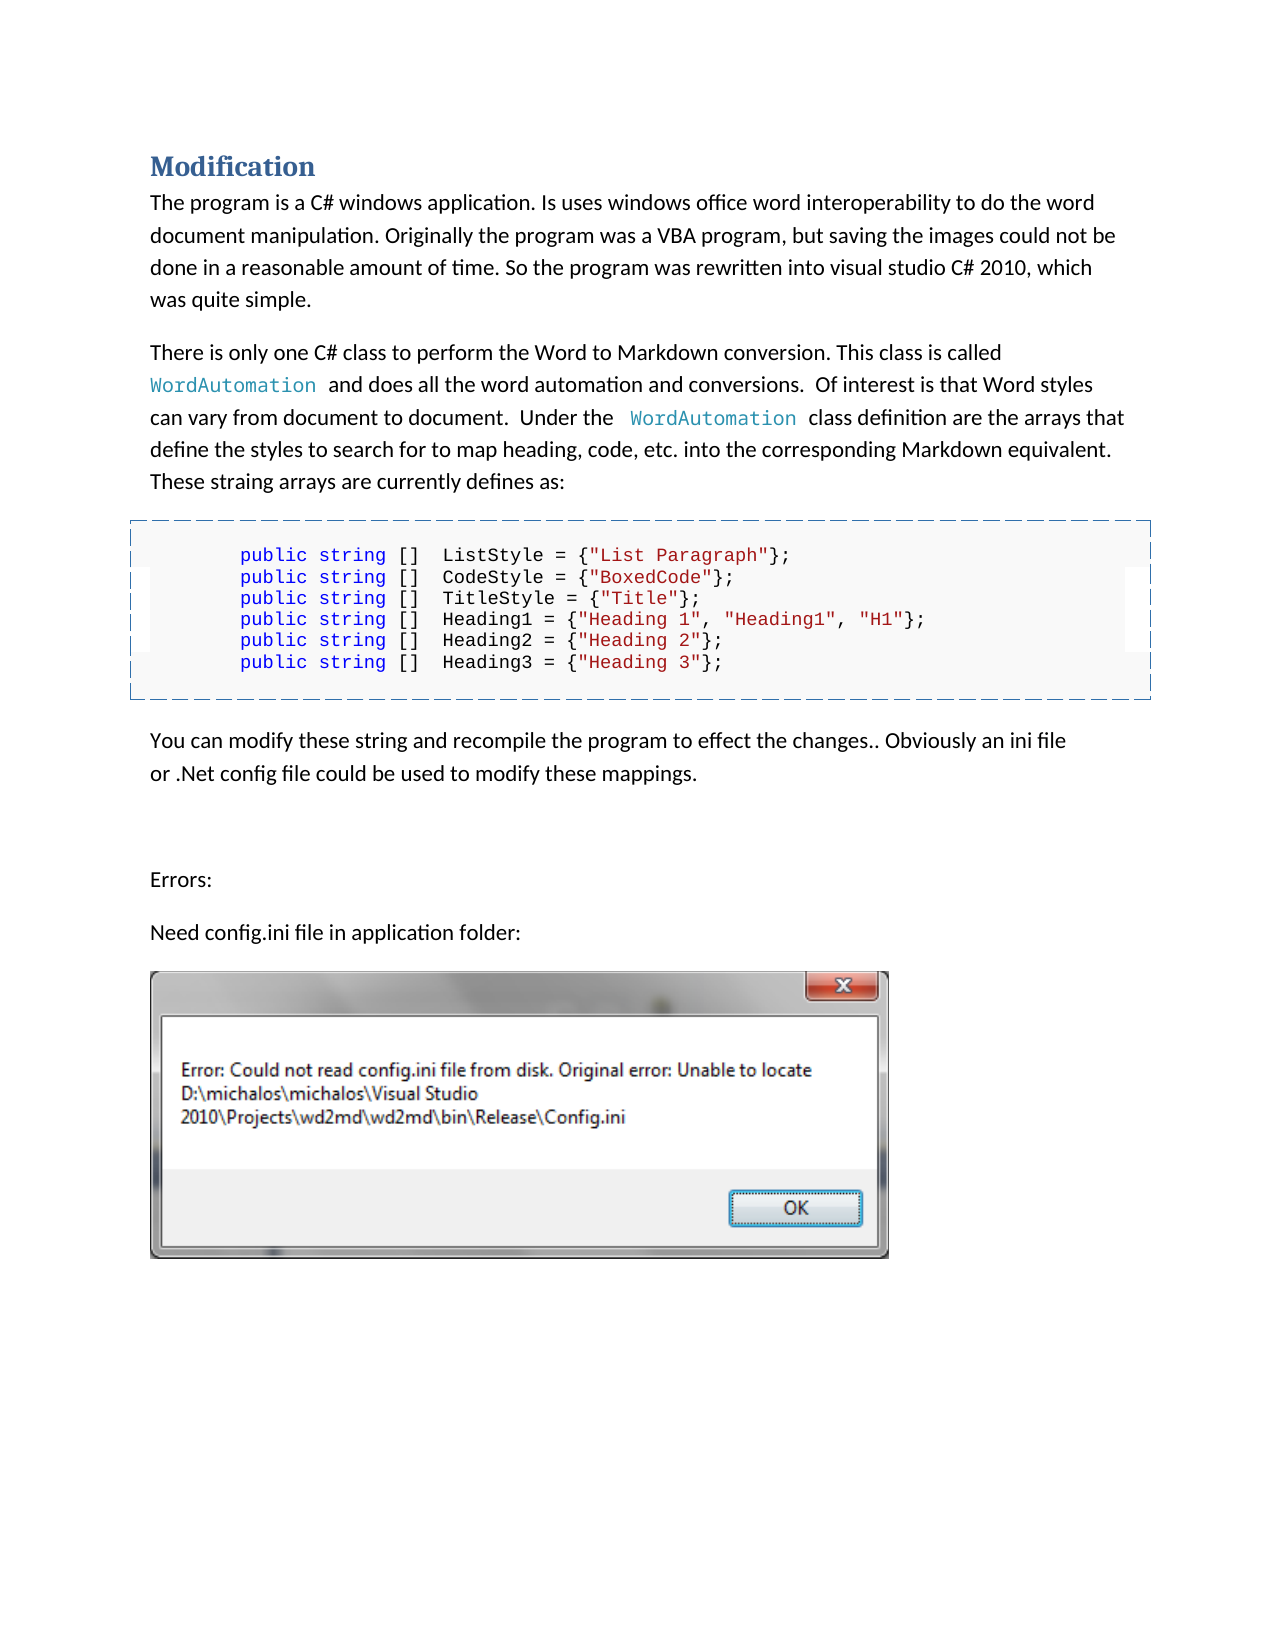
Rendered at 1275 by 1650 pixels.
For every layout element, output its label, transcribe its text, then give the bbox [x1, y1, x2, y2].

text public string [] TitleStyle = {"Title"}; [150, 589, 1125, 610]
text There is only one C# class to perform the Word to Markdown conversion. This class is called WordAutomation and does all the word automation and conversions. Of interest is that Word styles can vary from document to document. Under the WordAutomation class definition are the arrays that define the styles to search for to map heading, code, etc. into the corresponding Markdown equivalent. These straing arrays are currently defines as: [150, 338, 1125, 495]
text Errors: [150, 865, 1125, 893]
text You can modify these string and recompile the program to effect the changes.. Obviously an ini file or .Net config file could be used to modify these mappings. [150, 727, 1125, 787]
text public string [] ListStyle = {"List Paragraph"}; [130, 520, 1151, 567]
text public string [] Heading1 = {"Heading 1", "Heading1", "H1"}; [150, 610, 1125, 626]
text public string [] CodeStyle = {"BoxedCode"}; [150, 567, 1125, 589]
text public string [] Heading3 = {"Heading 3"}; [130, 626, 1151, 700]
subtitle Modification [150, 150, 1125, 183]
picture [150, 971, 889, 1259]
text Need config.ini file in application folder: [150, 918, 1125, 946]
text The program is a C# windows application. Is uses windows office word interoperability to do the word document manipulation. Originally the program was a VBA program, but saving the images could not be done in a reasonable amount of time. So the program was rewritten into visual studio C# 2010, which was quite simple. [150, 188, 1125, 313]
